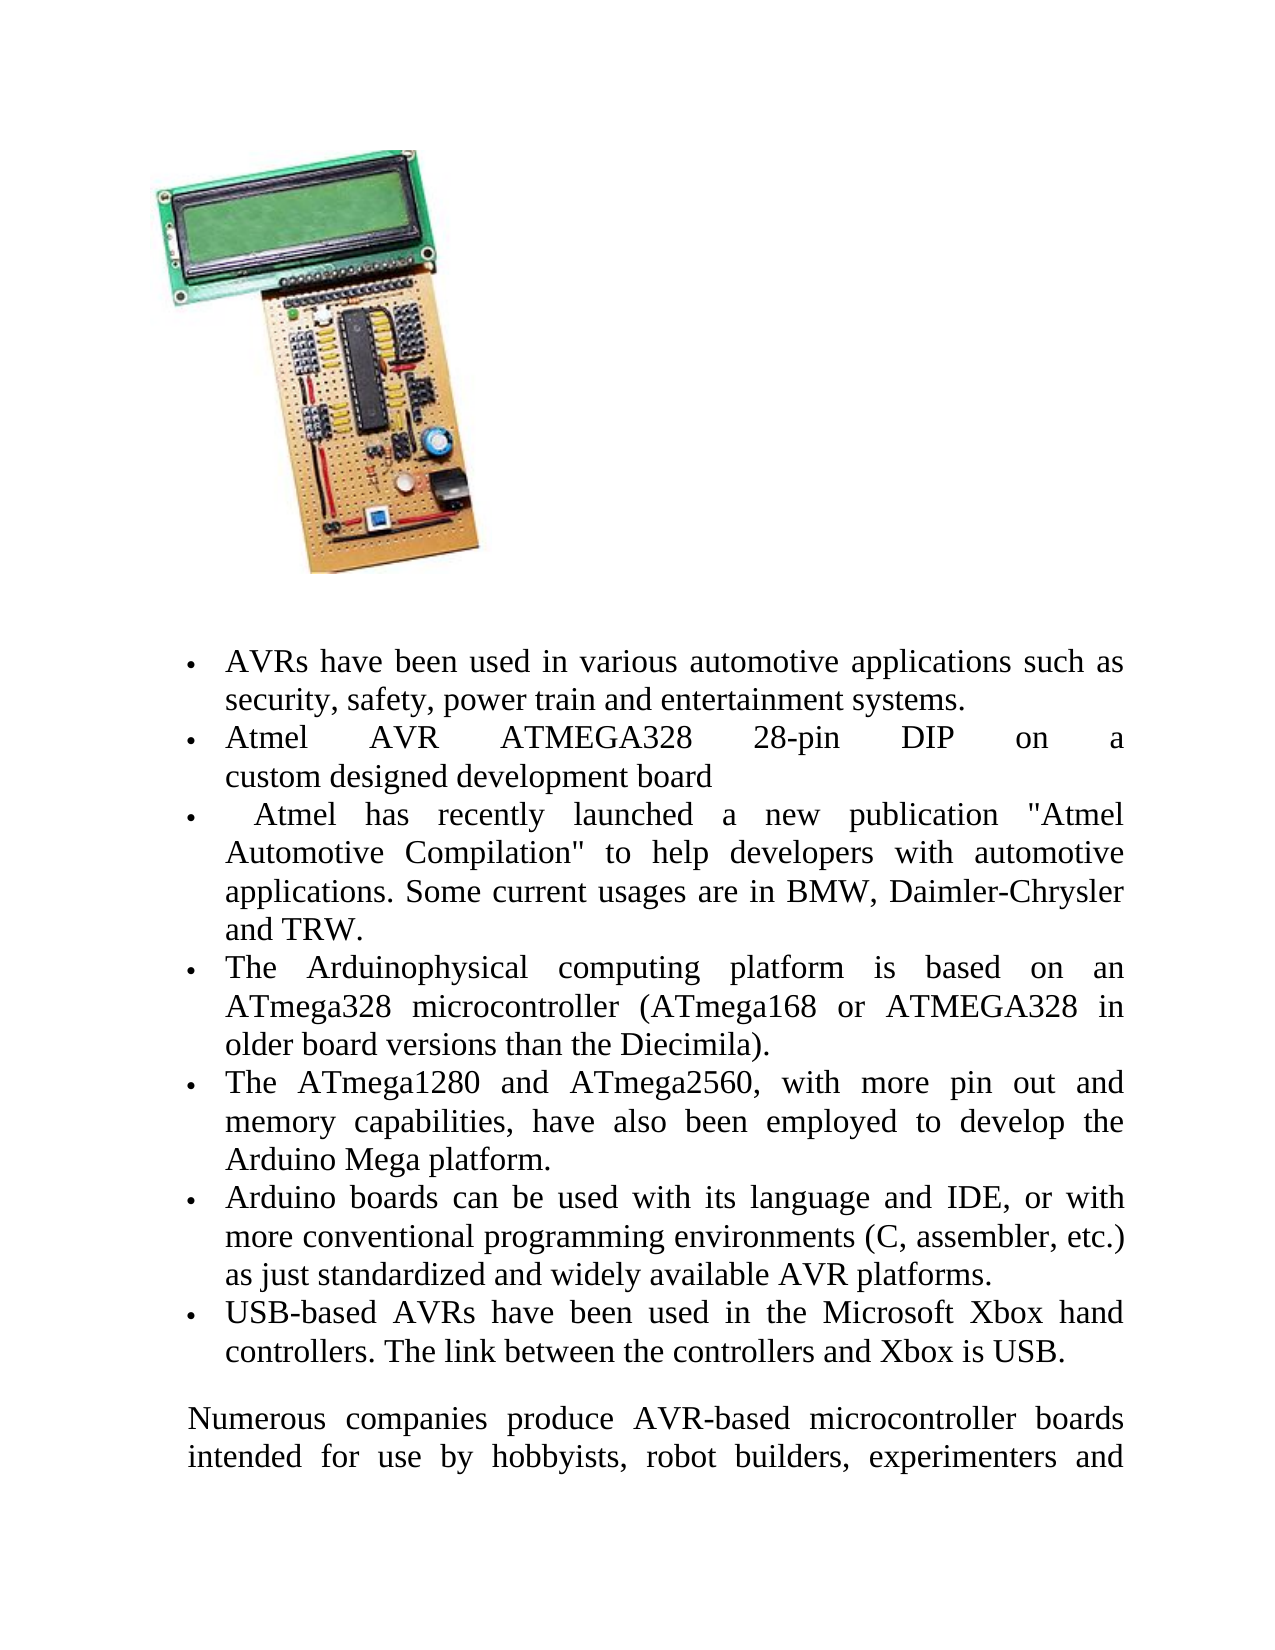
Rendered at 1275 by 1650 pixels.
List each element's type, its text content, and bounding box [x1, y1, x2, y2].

list Atmel AVR ATMEGA328 28-pin DIP on a custom designed development board [187, 718, 1125, 794]
list The ATmega1280 and ATmega2560, with more pin out and memory capabilities, have also been employed to develop the Arduino Mega platform. [187, 1063, 1125, 1178]
list The Arduinophysical computing platform is based on an ATmega328 microcontroller (ATmega168 or ATMEGA328 in older board versions than the Diecimila). [187, 948, 1125, 1063]
list AVRs have been used in various automotive applications such as security, safety, power train and entertainment systems. [187, 641, 1125, 718]
list USB-based AVRs have been used in the Microsoft Xbox hand controllers. The link between the controllers and Xbox is USB. [187, 1293, 1125, 1369]
list Arduino boards can be used with its language and IDE, or with more conventional programming environments (C, assembler, etc.) as just standardized and widely available AVR platforms. [187, 1178, 1125, 1293]
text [187, 1398, 1125, 1475]
list Atmel has recently launched a new publication "Atmel Automotive Compilation" to help developers with automotive applications. Some current usages are in BMW, Daimler-Chrysler and TRW. [187, 794, 1125, 948]
picture [150, 150, 493, 574]
